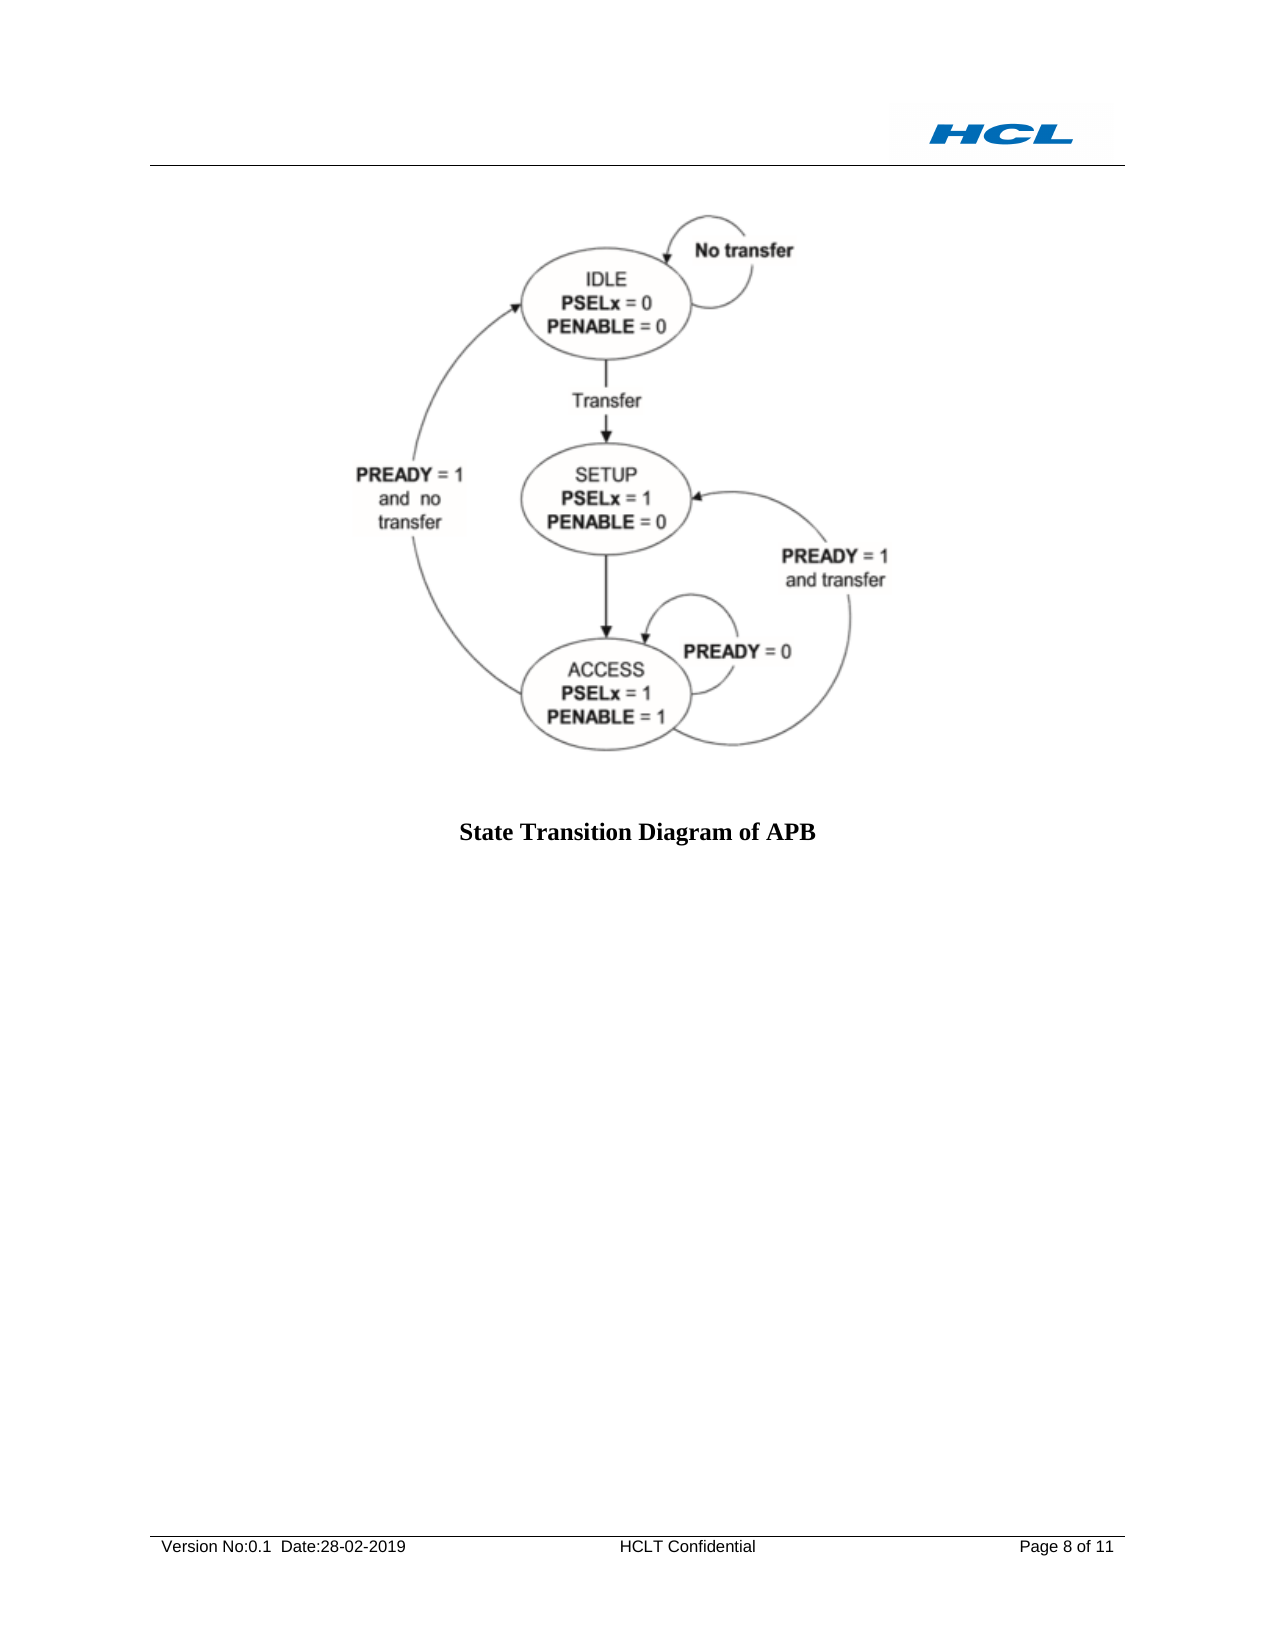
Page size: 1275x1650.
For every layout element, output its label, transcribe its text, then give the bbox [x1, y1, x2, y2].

text State Transition Diagram of APB [150, 817, 1125, 846]
picture [333, 185, 942, 789]
picture [888, 103, 1114, 165]
